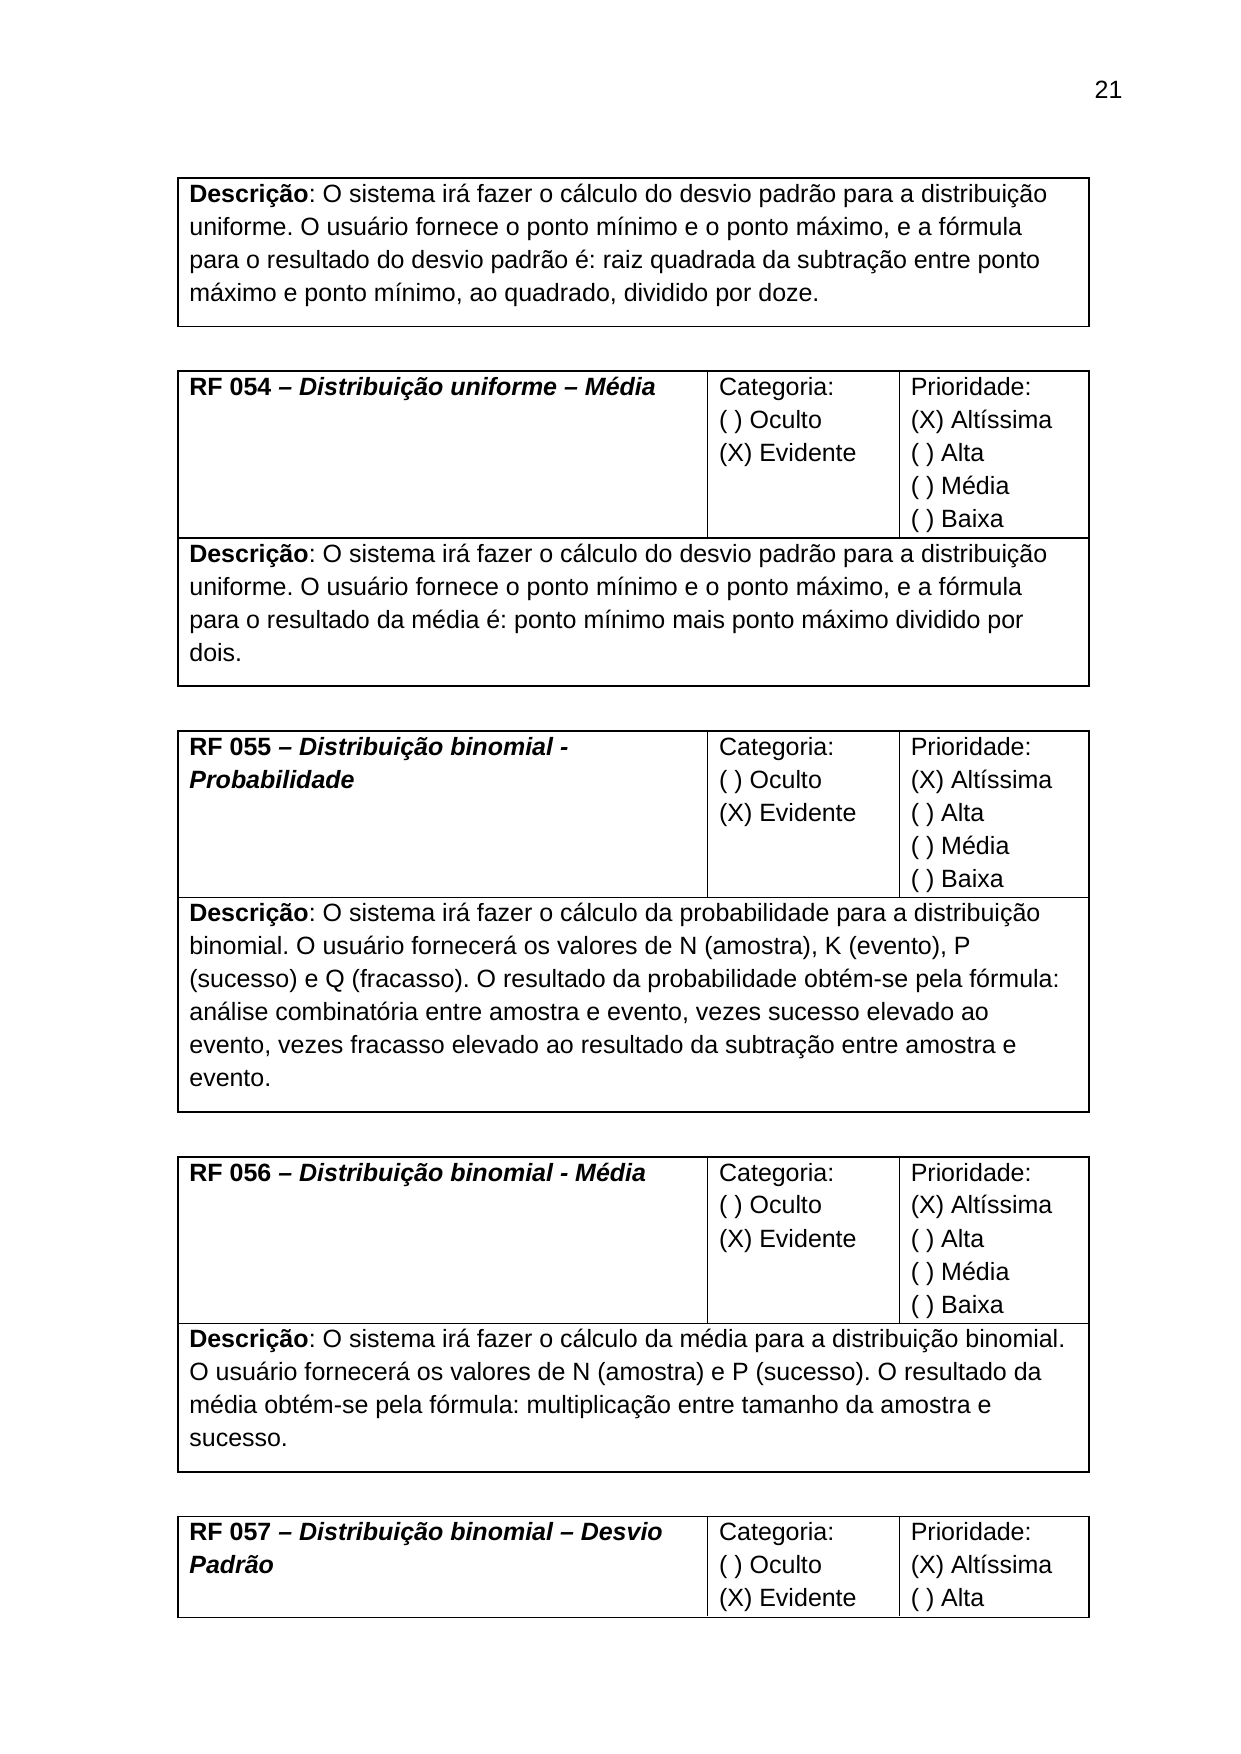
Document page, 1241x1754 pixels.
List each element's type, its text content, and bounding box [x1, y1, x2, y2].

table_header Categoria: ( ) Oculto (X) Evidente [708, 732, 899, 897]
table_cell Descrição: O sistema irá fazer o cálculo do desvio padrão para a distribuição uniforme. O usuário fornece o ponto mínimo e o ponto máximo, e a fórmula para o resultado da média é: ponto mínimo mais ponto máximo dividido por dois. [179, 539, 1088, 685]
table_header RF 056 – Distribuição binomial - Média [179, 1158, 707, 1323]
table_header Prioridade: (X) Altíssima ( ) Alta ( ) Média ( ) Baixa [900, 1517, 1088, 1616]
table_header Categoria: ( ) Oculto (X) Evidente [708, 372, 899, 537]
table_header Prioridade: (X) Altíssima ( ) Alta ( ) Média ( ) Baixa [900, 732, 1088, 897]
table_header Prioridade: (X) Altíssima ( ) Alta ( ) Média ( ) Baixa [900, 372, 1088, 537]
table_cell Descrição: O sistema irá fazer o cálculo do desvio padrão para a distribuição uniforme. O usuário fornece o ponto mínimo e o ponto máximo, e a fórmula para o resultado do desvio padrão é: raiz quadrada da subtração entre ponto máximo e ponto mínimo, ao quadrado, dividido por doze. [179, 179, 1088, 326]
table_cell Descrição: O sistema irá fazer o cálculo da média para a distribuição binomial. O usuário fornecerá os valores de N (amostra) e P (sucesso). O resultado da média obtém-se pela fórmula: multiplicação entre tamanho da amostra e sucesso. [179, 1324, 1088, 1471]
table_header RF 055 – Distribuição binomial - Probabilidade [179, 732, 707, 897]
table_header Prioridade: (X) Altíssima ( ) Alta ( ) Média ( ) Baixa [900, 1158, 1088, 1323]
table_header Categoria: ( ) Oculto (X) Evidente [708, 1158, 899, 1323]
table_header RF 054 – Distribuição uniforme – Média [179, 372, 707, 537]
table_cell Descrição: O sistema irá fazer o cálculo da probabilidade para a distribuição binomial. O usuário fornecerá os valores de N (amostra), K (evento), P (sucesso) e Q (fracasso). O resultado da probabilidade obtém-se pela fórmula: análise combinatória entre amostra e evento, vezes sucesso elevado ao evento, vezes fracasso elevado ao resultado da subtração entre amostra e evento. [179, 898, 1088, 1111]
table_header Categoria: ( ) Oculto (X) Evidente [708, 1517, 899, 1616]
table_header RF 057 – Distribuição binomial – Desvio Padrão [179, 1517, 707, 1616]
